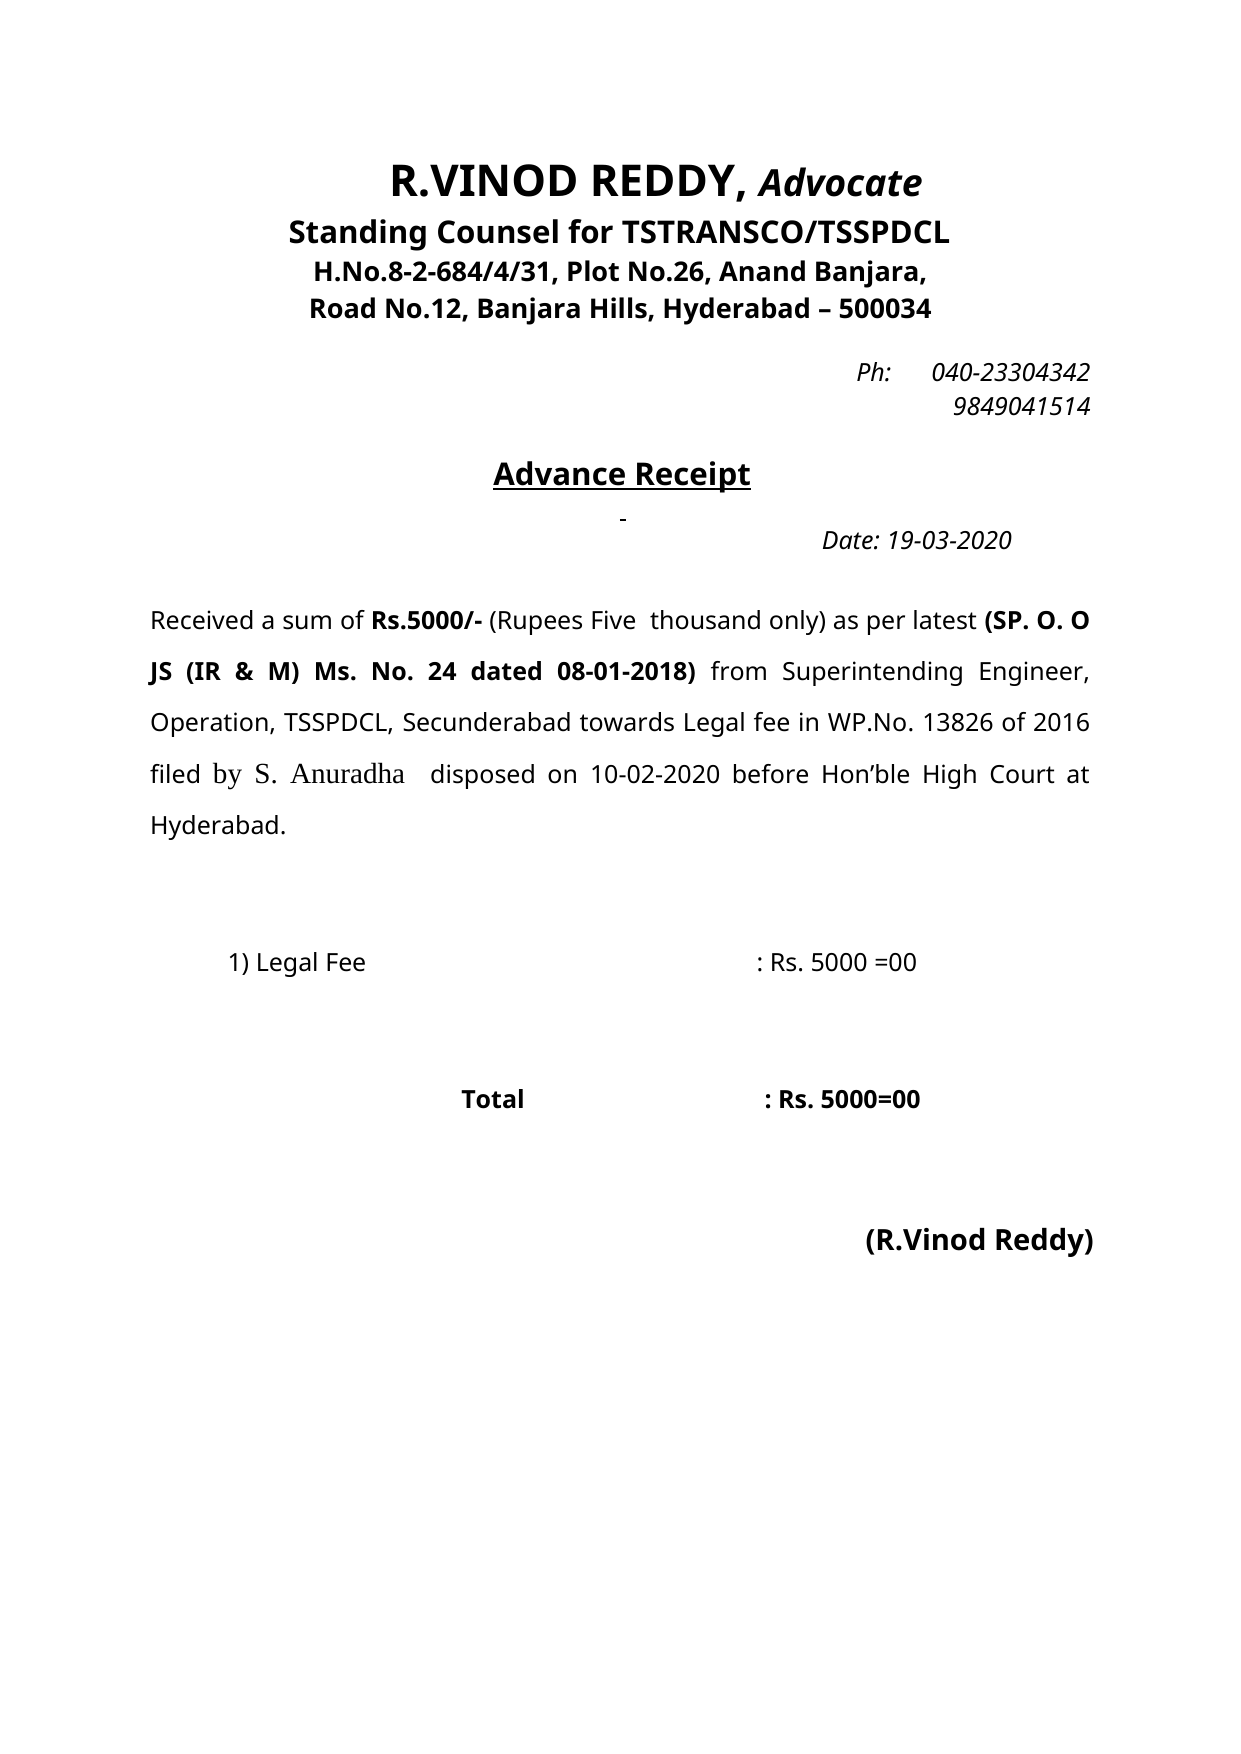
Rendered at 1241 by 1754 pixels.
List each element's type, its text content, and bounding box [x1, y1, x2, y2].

text 9849041514 [150, 389, 1090, 423]
text Road No.12, Banjara Hills, Hyderabad – 500034 [150, 289, 1090, 326]
text R.VINOD REDDY, Advocate [227, 150, 1012, 209]
text Ph: 040-23304342 [150, 355, 1090, 389]
text Advance Receipt [150, 452, 1094, 494]
text Total : Rs. 5000=00 [227, 1082, 975, 1116]
text Received a sum of Rs.5000/- (Rupees Five thousand only) as per latest (SP. O. O JS (IR & M) Ms. No. 24 dated 08-01-2018) from Superintending Engineer, Operation, TSSPDCL, Secunderabad towards Legal fee in WP.No. 13826 of 2016 filed by S. Anuradha disposed on 10-02-2020 before Hon’ble High Court at Hyderabad. [150, 603, 1090, 841]
text H.No.8-2-684/4/31, Plot No.26, Anand Banjara, [150, 252, 1090, 289]
text (R.Vinod Reddy) [677, 1219, 1094, 1259]
text 1) Legal Fee : Rs. 5000 =00 [227, 945, 975, 979]
text Date: 19-03-2020 [227, 523, 1012, 557]
text Standing Counsel for TSTRANSCO/TSSPDCL [227, 209, 1012, 252]
